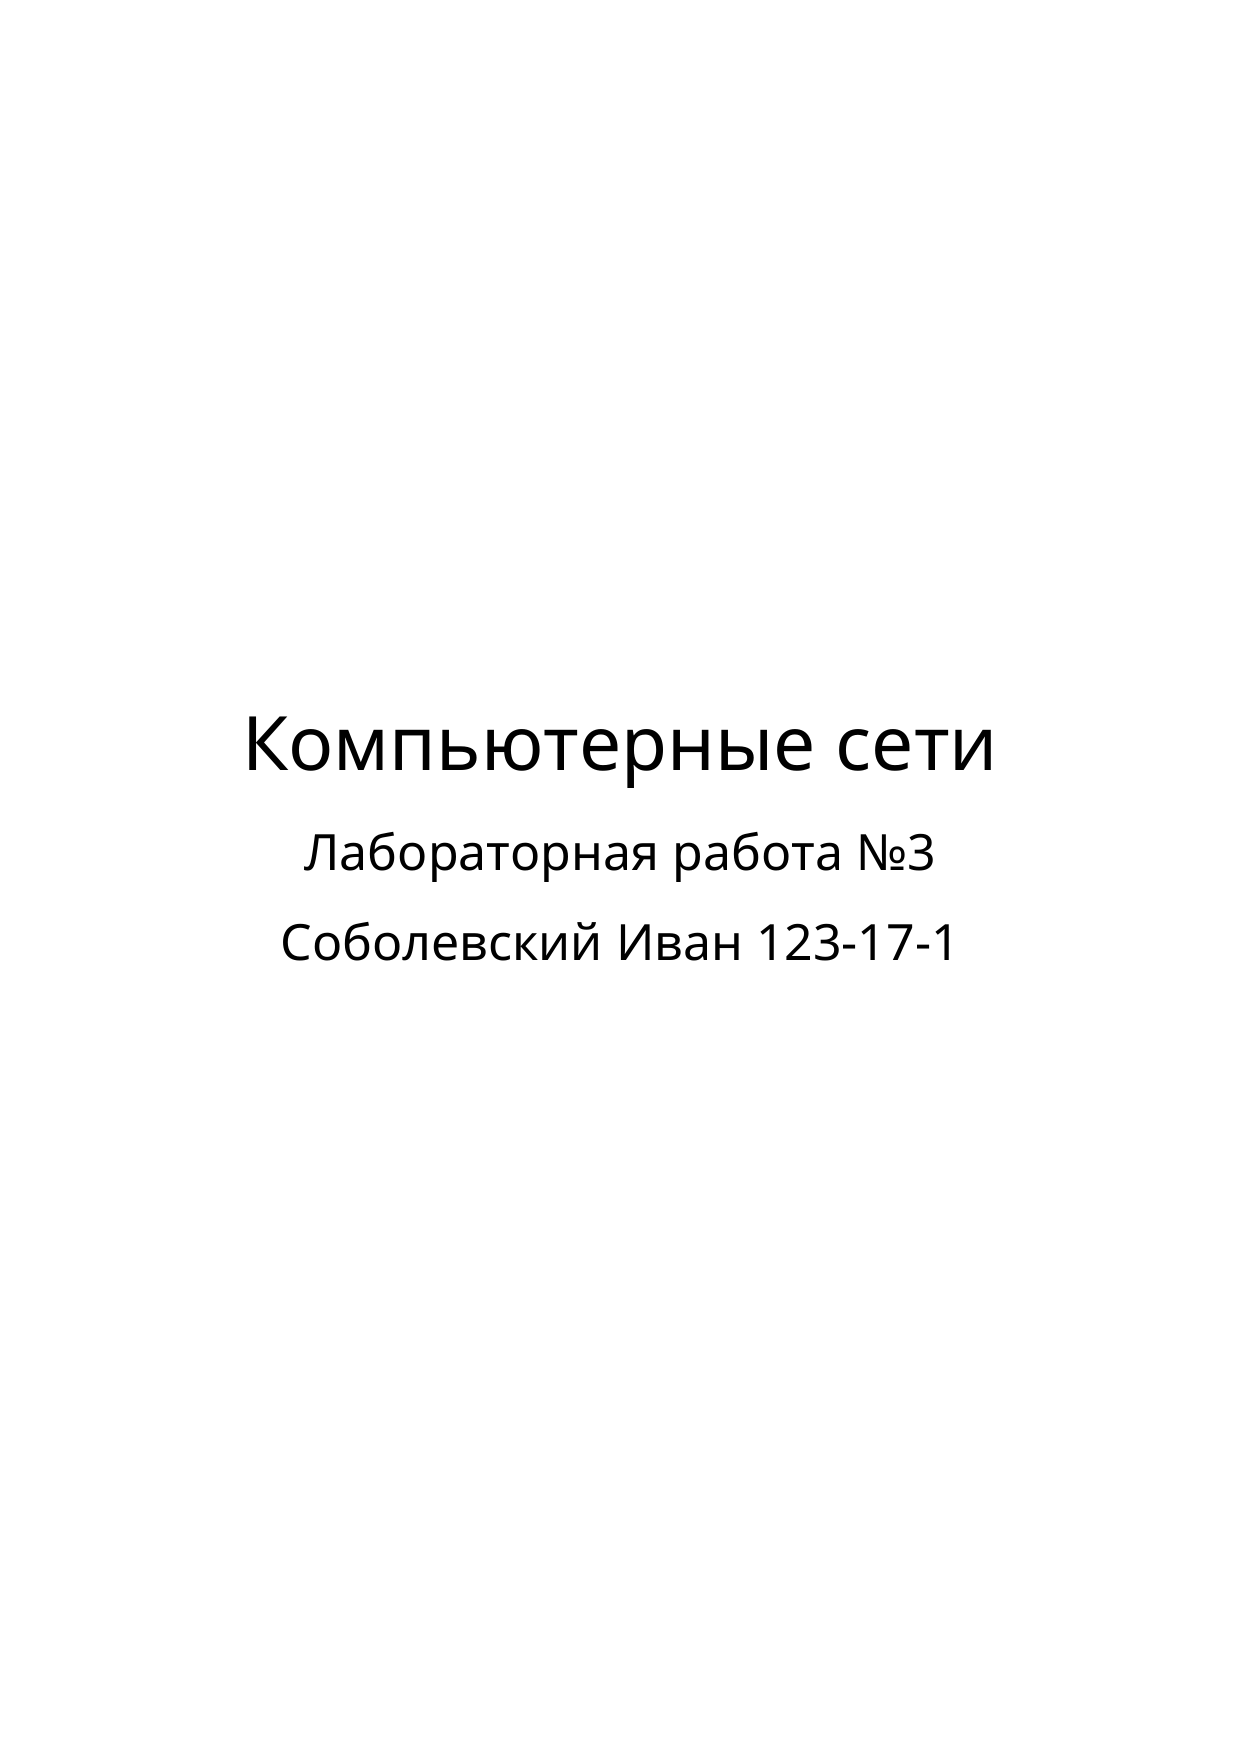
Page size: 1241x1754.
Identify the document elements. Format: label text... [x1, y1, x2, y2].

text Соболевский Иван 123-17-1 [75, 907, 1165, 975]
text Лабораторная работа №3 [75, 817, 1165, 885]
text Компьютерные сети [75, 690, 1165, 792]
